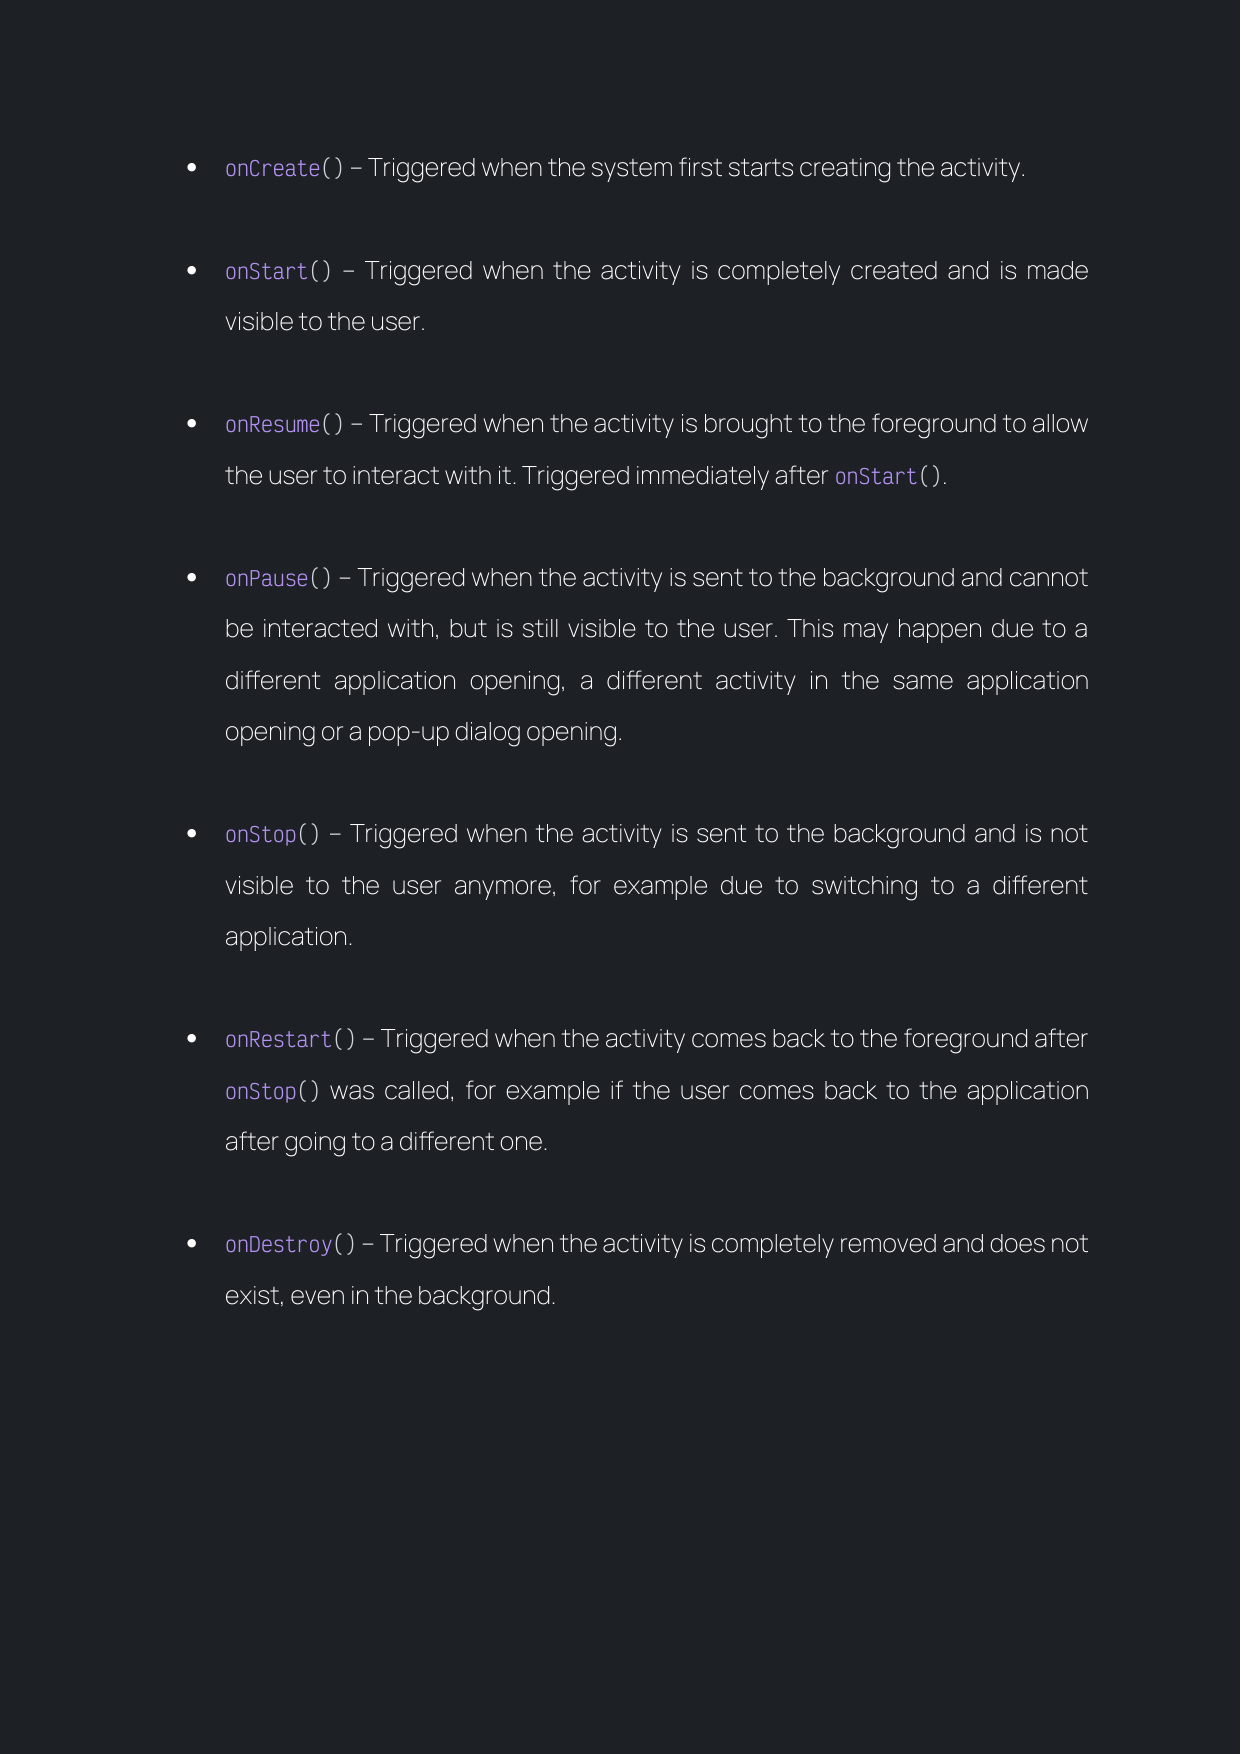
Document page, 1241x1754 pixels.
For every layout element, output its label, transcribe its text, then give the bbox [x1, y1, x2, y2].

list onCreate() – Triggered when the system first starts creating the activity. [187, 150, 1090, 184]
list onPause() – Triggered when the activity is sent to the background and cannot be interacted with, but is still visible to the user. This may happen due to a different application opening, a different activity in the same application opening or a pop-up dialog opening. [187, 560, 1090, 748]
list onStop() – Triggered when the activity is sent to the background and is not visible to the user anymore, for example due to switching to a different application. [187, 816, 1090, 953]
list onDestroy() – Triggered when the activity is completely removed and does not exist, even in the background. [187, 1226, 1090, 1312]
list onStart() – Triggered when the activity is completely created and is made visible to the user. [187, 252, 1090, 338]
list onRestart() – Triggered when the activity comes back to the foreground after onStop() was called, for example if the user comes back to the application after going to a different one. [187, 1021, 1090, 1158]
list onResume() – Triggered when the activity is brought to the foreground to allow the user to interact with it. Triggered immediately after onStart(). [187, 406, 1090, 492]
